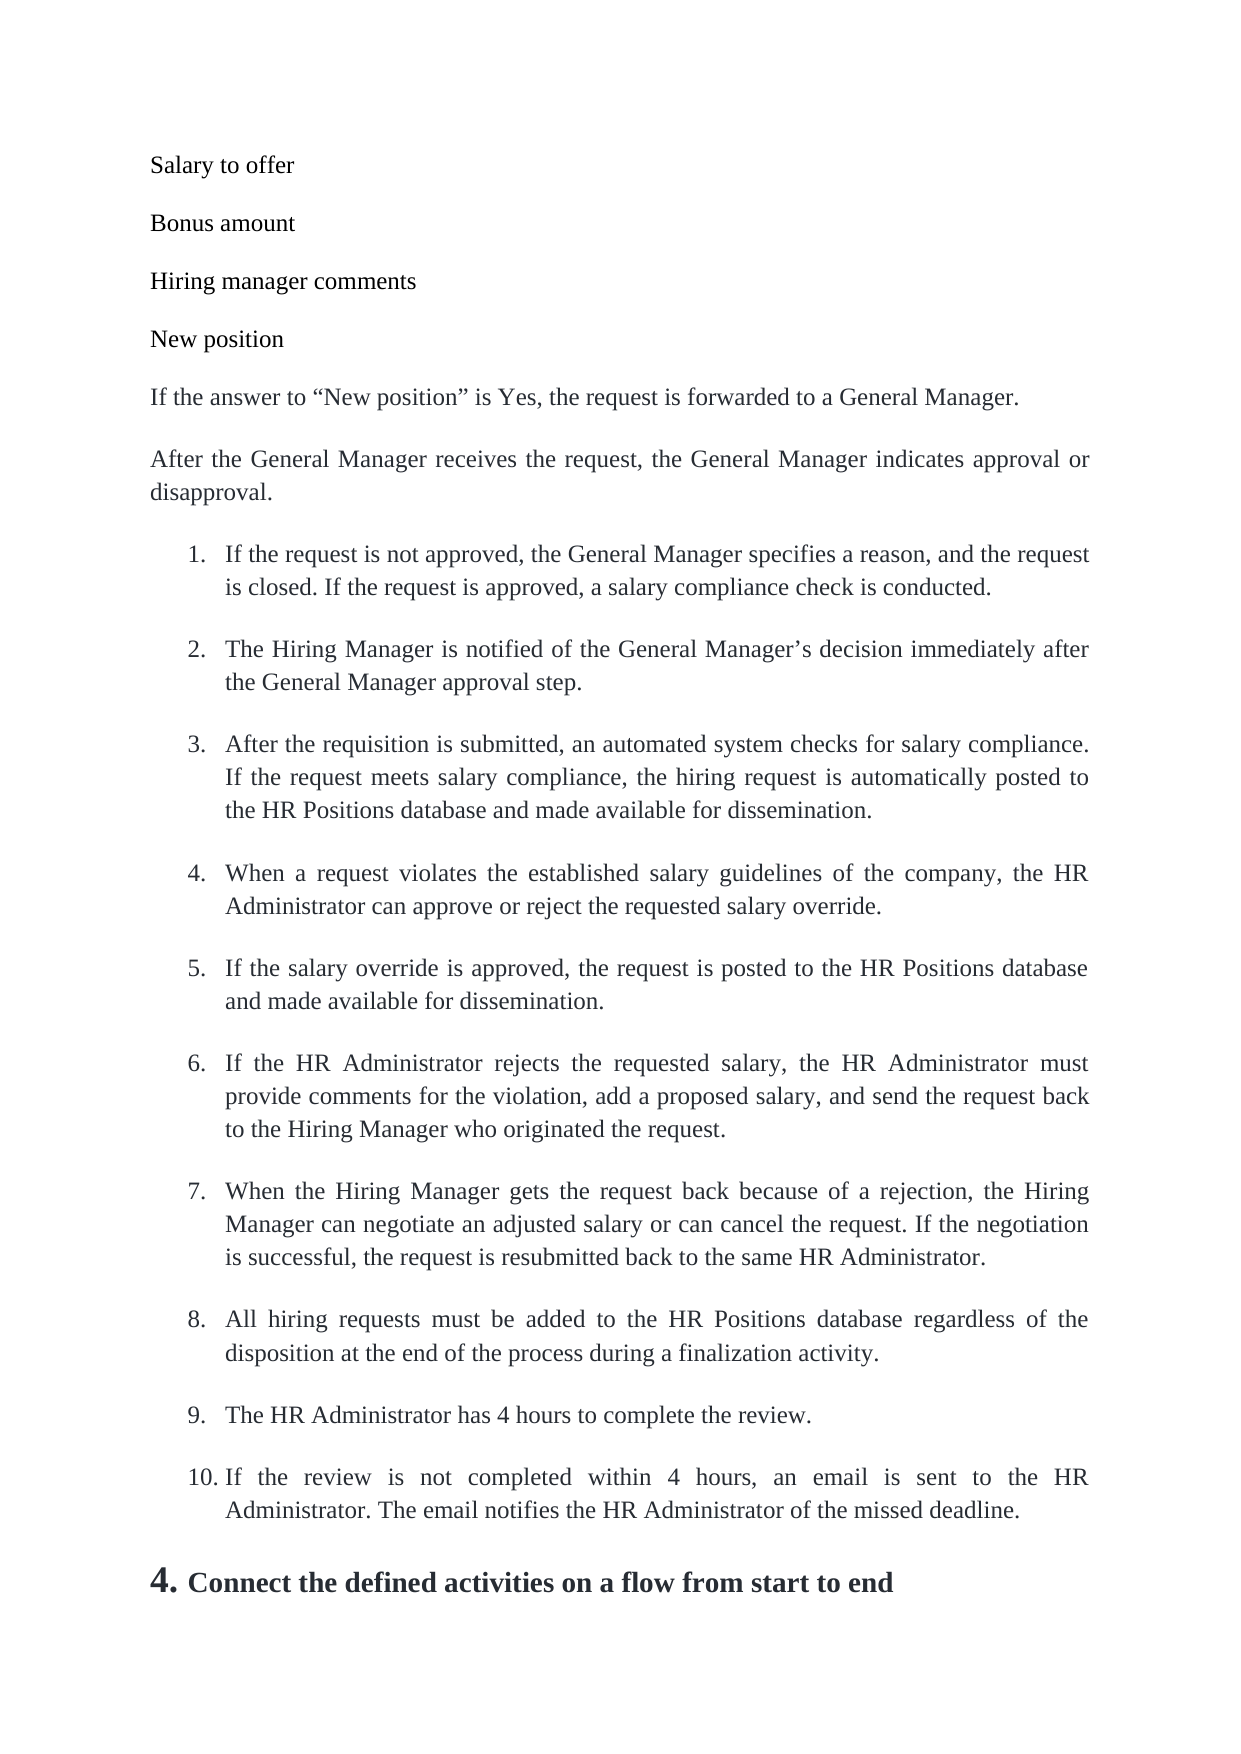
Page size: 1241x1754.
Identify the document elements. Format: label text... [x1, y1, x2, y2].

list After the requisition is submitted, an automated system checks for salary compliance. If the request meets salary compliance, the hiring request is automatically posted to the HR Positions database and made available for dissemination. [187, 729, 1090, 824]
list All hiring requests must be added to the HR Positions database regardless of the disposition at the end of the process during a finalization activity. [187, 1304, 1090, 1366]
list When the Hiring Manager gets the request back because of a rejection, the Hiring Manager can negotiate an adjusted salary or can cancel the request. If the negotiation is successful, the request is resubmitted back to the same HR Administrator. [187, 1176, 1090, 1271]
list The HR Administrator has 4 hours to complete the review. [187, 1400, 1090, 1428]
text After the General Manager receives the request, the General Manager indicates approval or disapproval. [150, 444, 1090, 506]
text New position [150, 324, 1090, 352]
text Hiring manager comments [150, 266, 1090, 294]
list When a request violates the established salary guidelines of the company, the HR Administrator can approve or reject the requested salary override. [187, 858, 1090, 919]
text Salary to offer [150, 150, 1090, 179]
list If the review is not completed within 4 hours, an email is sent to the HR Administrator. The email notifies the HR Administrator of the missed deadline. [187, 1462, 1090, 1524]
list Connect the defined activities on a flow from start to end [150, 1557, 1090, 1600]
list If the HR Administrator rejects the requested salary, the HR Administrator must provide comments for the violation, add a proposed salary, and send the request back to the Hiring Manager who originated the request. [187, 1048, 1090, 1143]
list If the salary override is approved, the request is posted to the HR Positions database and made available for dissemination. [187, 953, 1090, 1015]
list The Hiring Manager is notified of the General Manager’s decision immediately after the General Manager approval step. [187, 634, 1090, 696]
text If the answer to “New position” is Yes, the request is forwarded to a General Manager. [150, 382, 1090, 410]
text Bonus amount [150, 208, 1090, 237]
list If the request is not approved, the General Manager specifies a reason, and the request is closed. If the request is approved, a salary compliance check is conducted. [187, 539, 1090, 601]
